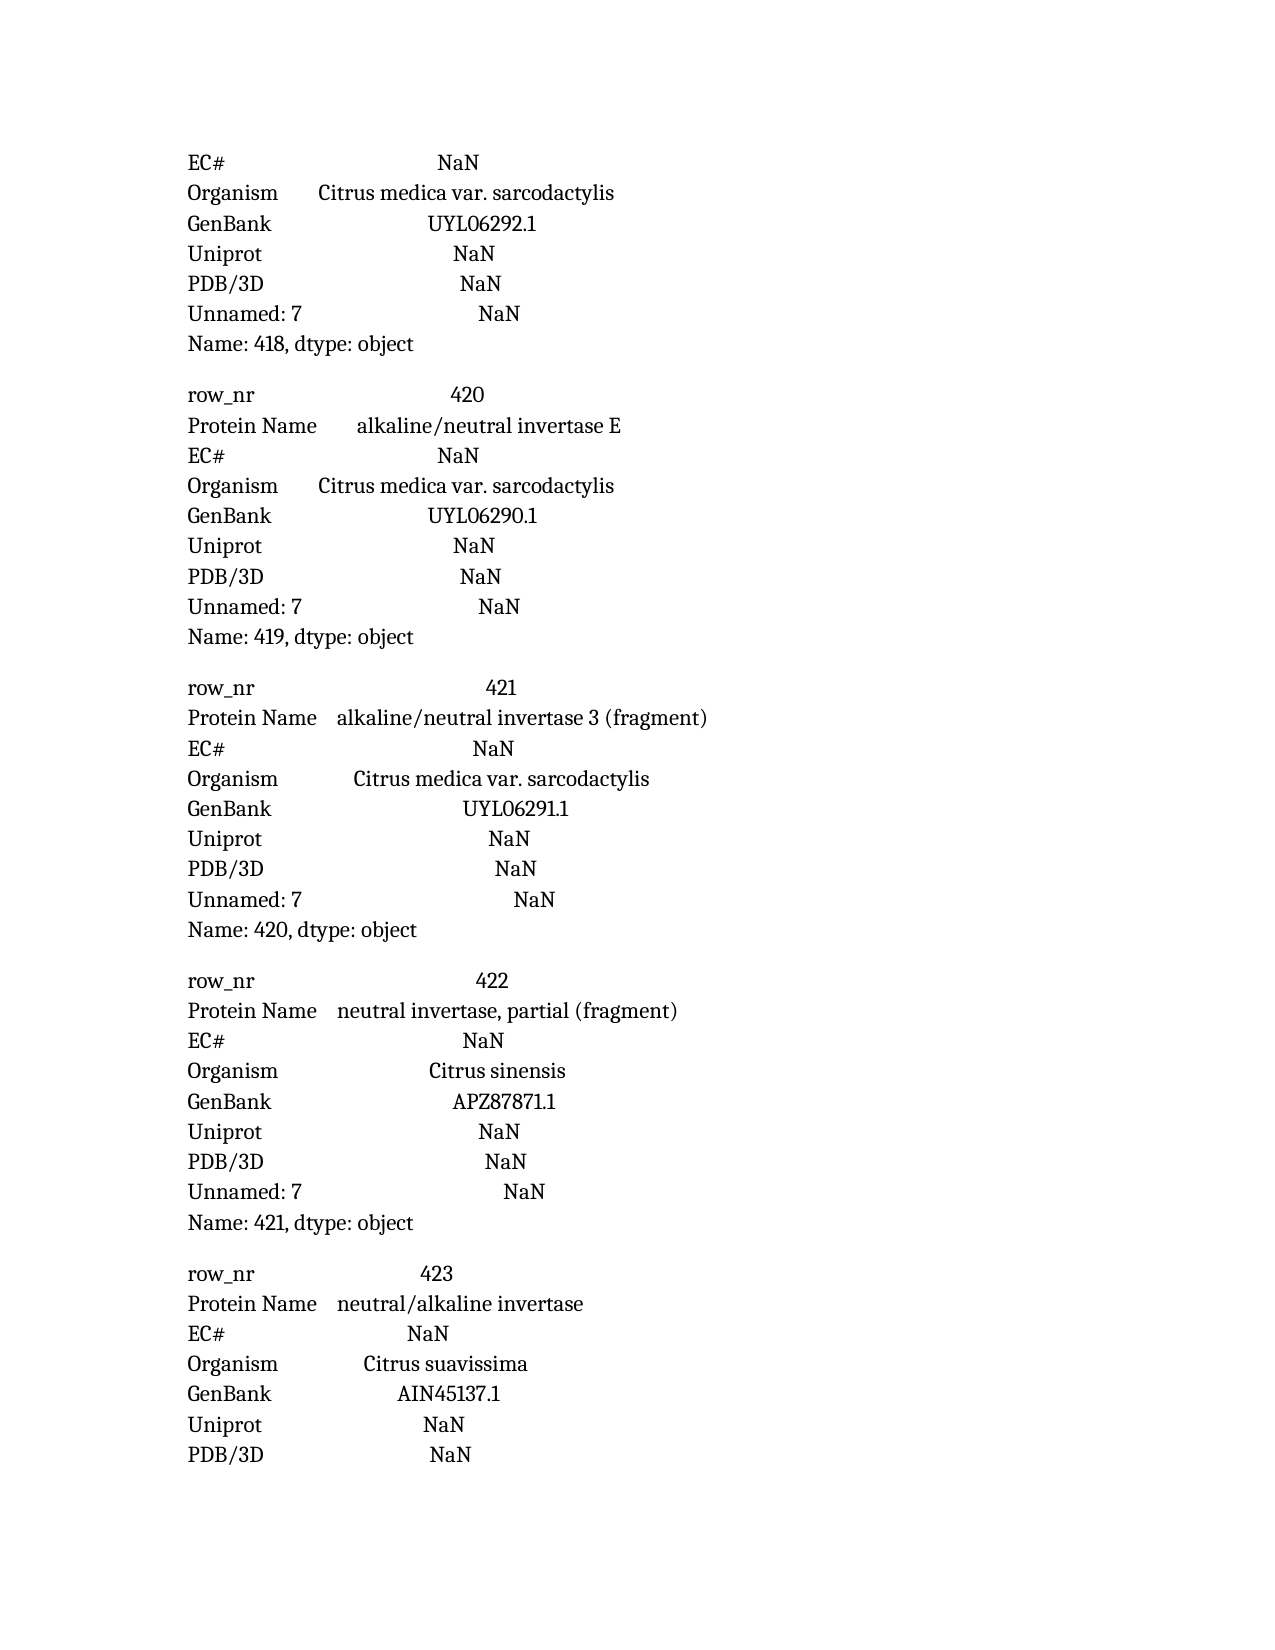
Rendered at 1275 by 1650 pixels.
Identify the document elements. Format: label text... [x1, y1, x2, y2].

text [187, 150, 1087, 358]
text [187, 1260, 1087, 1468]
text row_nr 422 Protein Name neutral invertase, partial (fragment) EC# NaN Organism Citrus sinensis GenBank APZ87871.1 Uniprot NaN PDB/3D NaN Unnamed: 7 NaN Name: 421, dtype: object [187, 968, 1087, 1236]
text row_nr 421 Protein Name alkaline/neutral invertase 3 (fragment) EC# NaN Organism Citrus medica var. sarcodactylis GenBank UYL06291.1 Uniprot NaN PDB/3D NaN Unnamed: 7 NaN Name: 420, dtype: object [187, 675, 1087, 943]
text row_nr 420 Protein Name alkaline/neutral invertase E EC# NaN Organism Citrus medica var. sarcodactylis GenBank UYL06290.1 Uniprot NaN PDB/3D NaN Unnamed: 7 NaN Name: 419, dtype: object [187, 382, 1087, 650]
